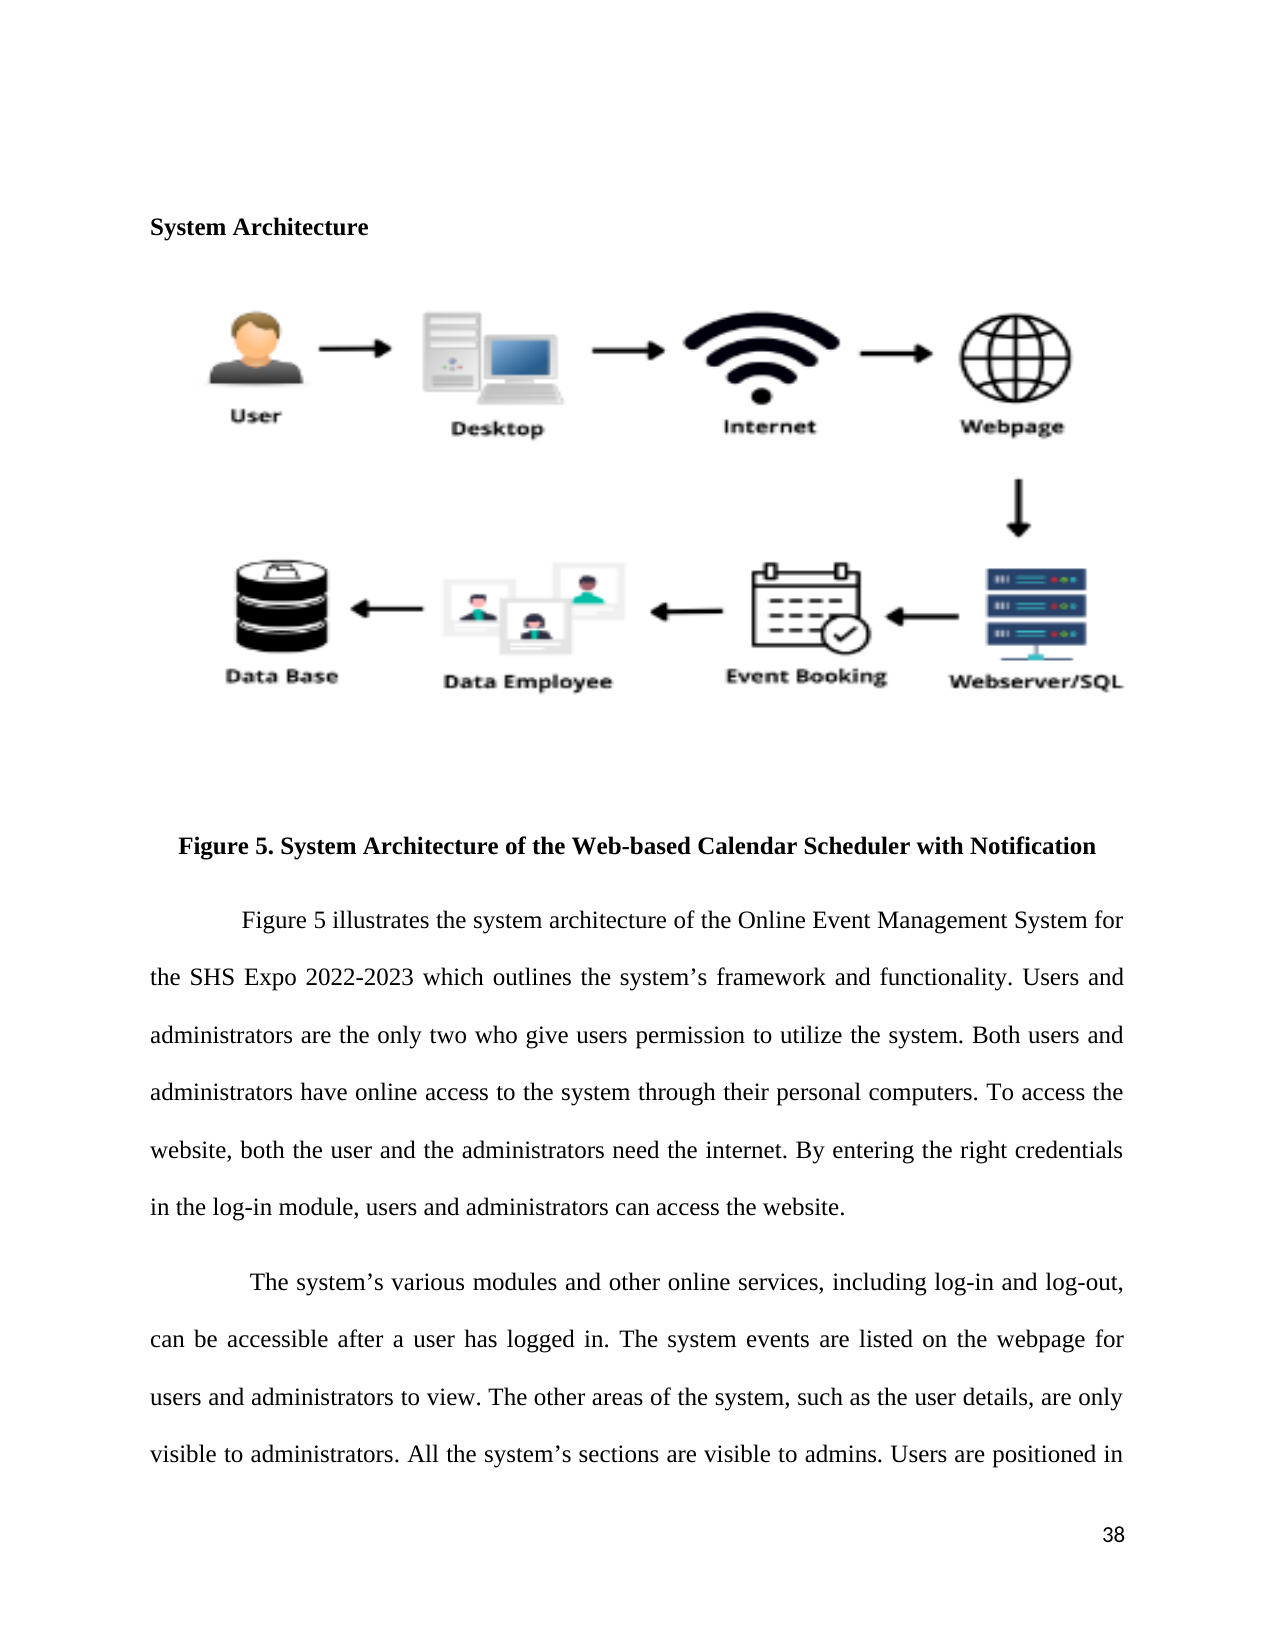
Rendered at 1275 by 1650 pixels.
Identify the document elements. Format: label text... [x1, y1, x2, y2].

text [150, 1267, 1125, 1468]
picture [150, 269, 1127, 712]
subtitle System Architecture [150, 212, 1125, 240]
text Figure 5 illustrates the system architecture of the Online Event Management System for the SHS Expo 2022-2023 which outlines the system’s framework and functionality. Users and administrators are the only two who give users permission to utilize the system. Both users and administrators have online access to the system through their personal computers. To access the website, both the user and the administrators need the internet. By entering the right credentials in the log-in module, users and administrators can access the website. [150, 905, 1125, 1221]
text Figure 5. System Architecture of the Web-based Calendar Scheduler with Notification [150, 831, 1125, 859]
